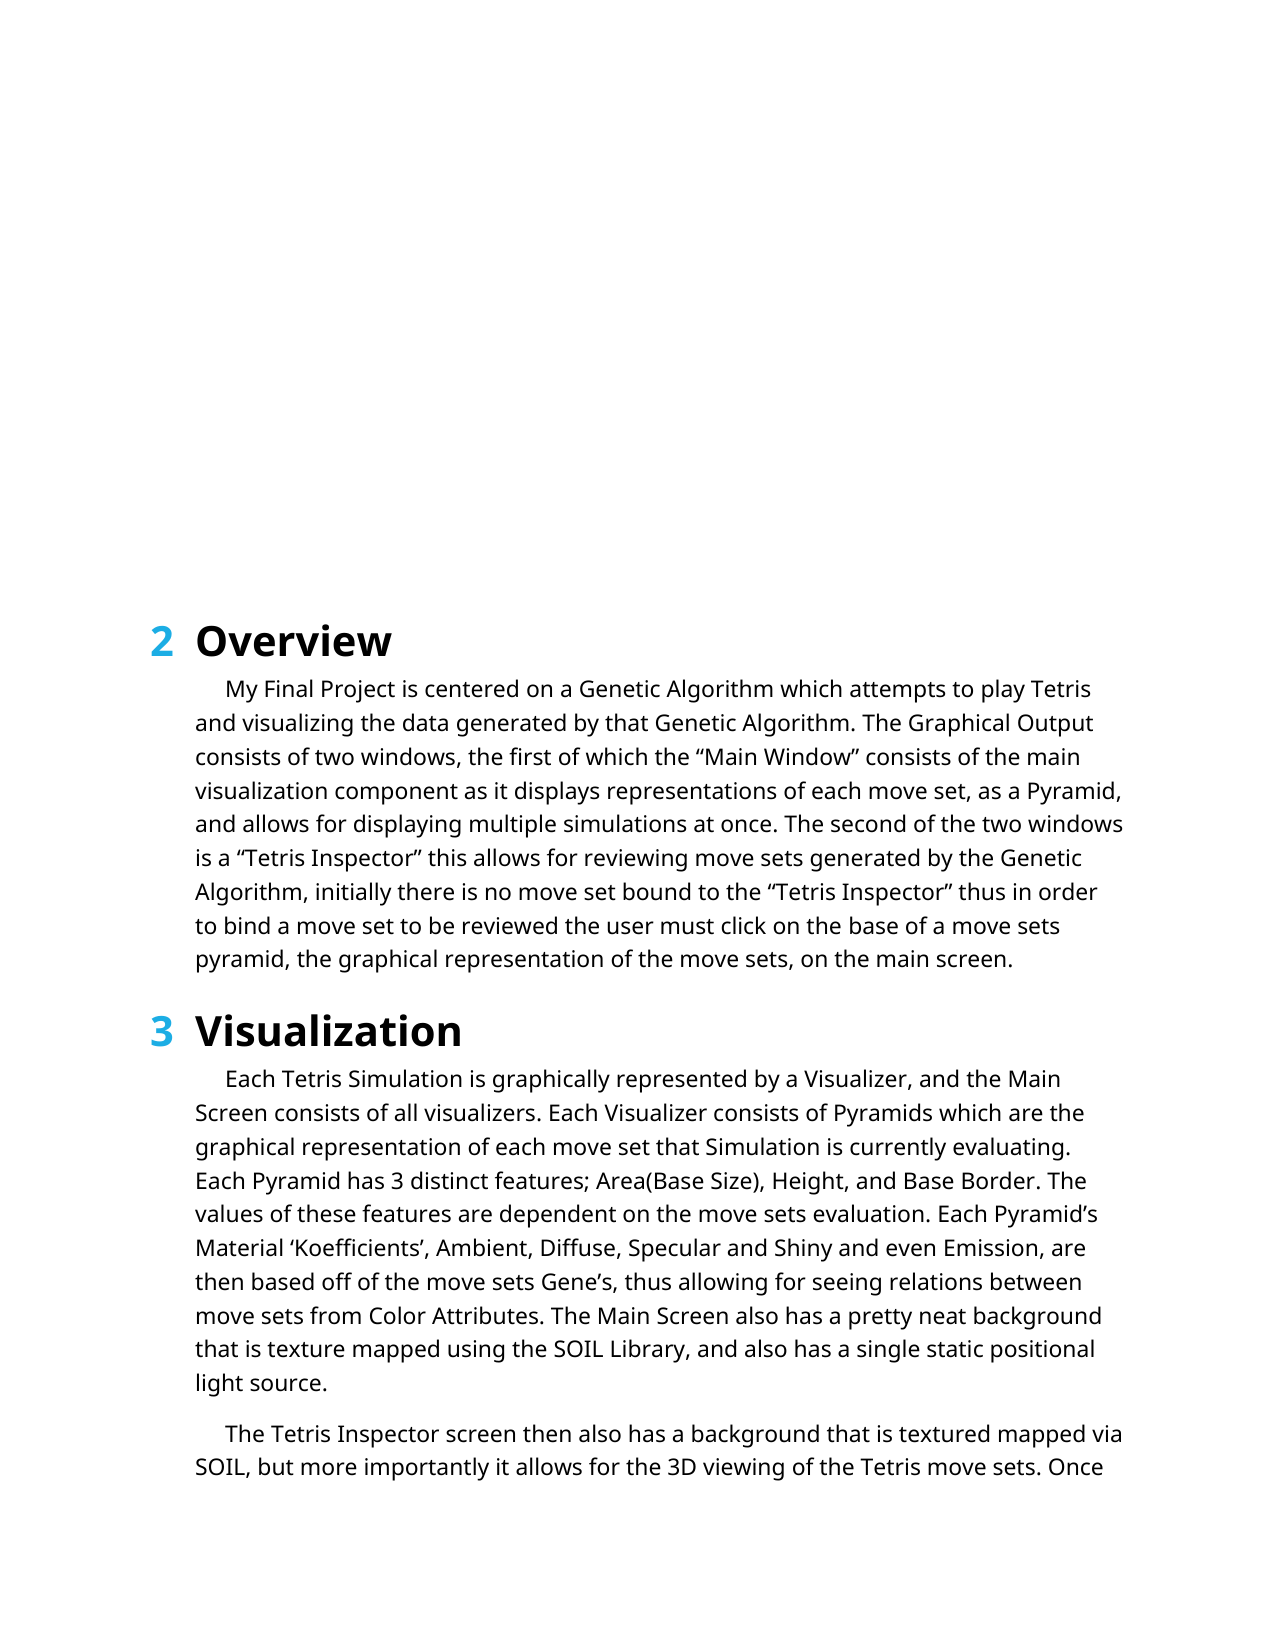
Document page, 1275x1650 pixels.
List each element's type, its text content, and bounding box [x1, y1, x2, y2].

text My Final Project is centered on a Genetic Algorithm which attempts to play Tetris and visualizing the data generated by that Genetic Algorithm. The Graphical Output consists of two windows, the first of which the “Main Window” consists of the main visualization component as it displays representations of each move set, as a Pyramid, and allows for displaying multiple simulations at once. The second of the two windows is a “Tetris Inspector” this allows for reviewing move sets generated by the Genetic Algorithm, initially there is no move set bound to the “Tetris Inspector” thus in order to bind a move set to be reviewed the user must click on the base of a move sets pyramid, the graphical representation of the move sets, on the main screen. [195, 673, 1125, 974]
subtitle Overview [150, 612, 1125, 669]
subtitle Visualization [150, 1002, 1125, 1059]
text Each Tetris Simulation is graphically represented by a Visualizer, and the Main Screen consists of all visualizers. Each Visualizer consists of Pyramids which are the graphical representation of each move set that Simulation is currently evaluating. Each Pyramid has 3 distinct features; Area(Base Size), Height, and Base Border. The values of these features are dependent on the move sets evaluation. Each Pyramid’s Material ‘Koefficients’, Ambient, Diffuse, Specular and Shiny and even Emission, are then based off of the move sets Gene’s, thus allowing for seeing relations between move sets from Color Attributes. The Main Screen also has a pretty neat background that is texture mapped using the SOIL Library, and also has a single static positional light source. [195, 1063, 1125, 1398]
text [195, 1417, 1125, 1482]
